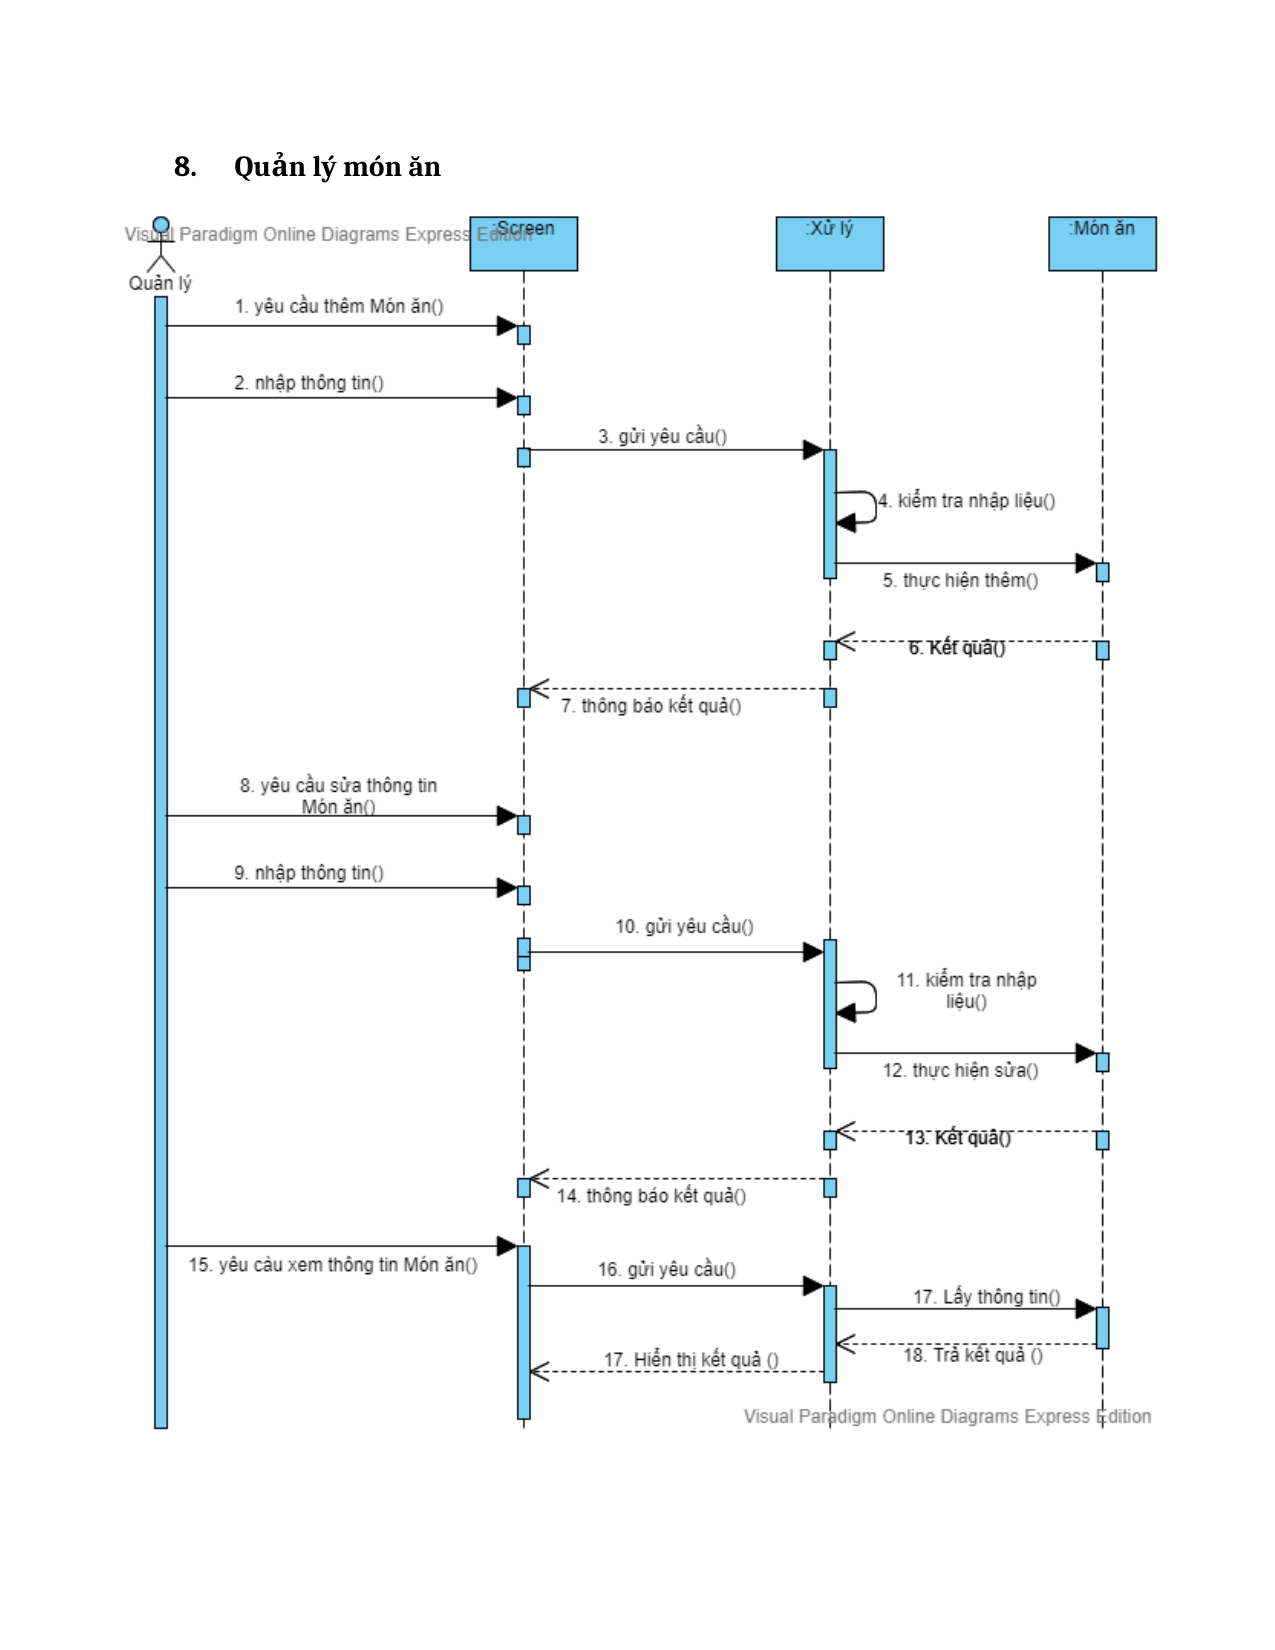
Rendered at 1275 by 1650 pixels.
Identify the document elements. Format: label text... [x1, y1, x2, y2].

picture [84, 186, 1191, 1463]
subtitle Quản lý món ăn [197, 150, 1191, 183]
